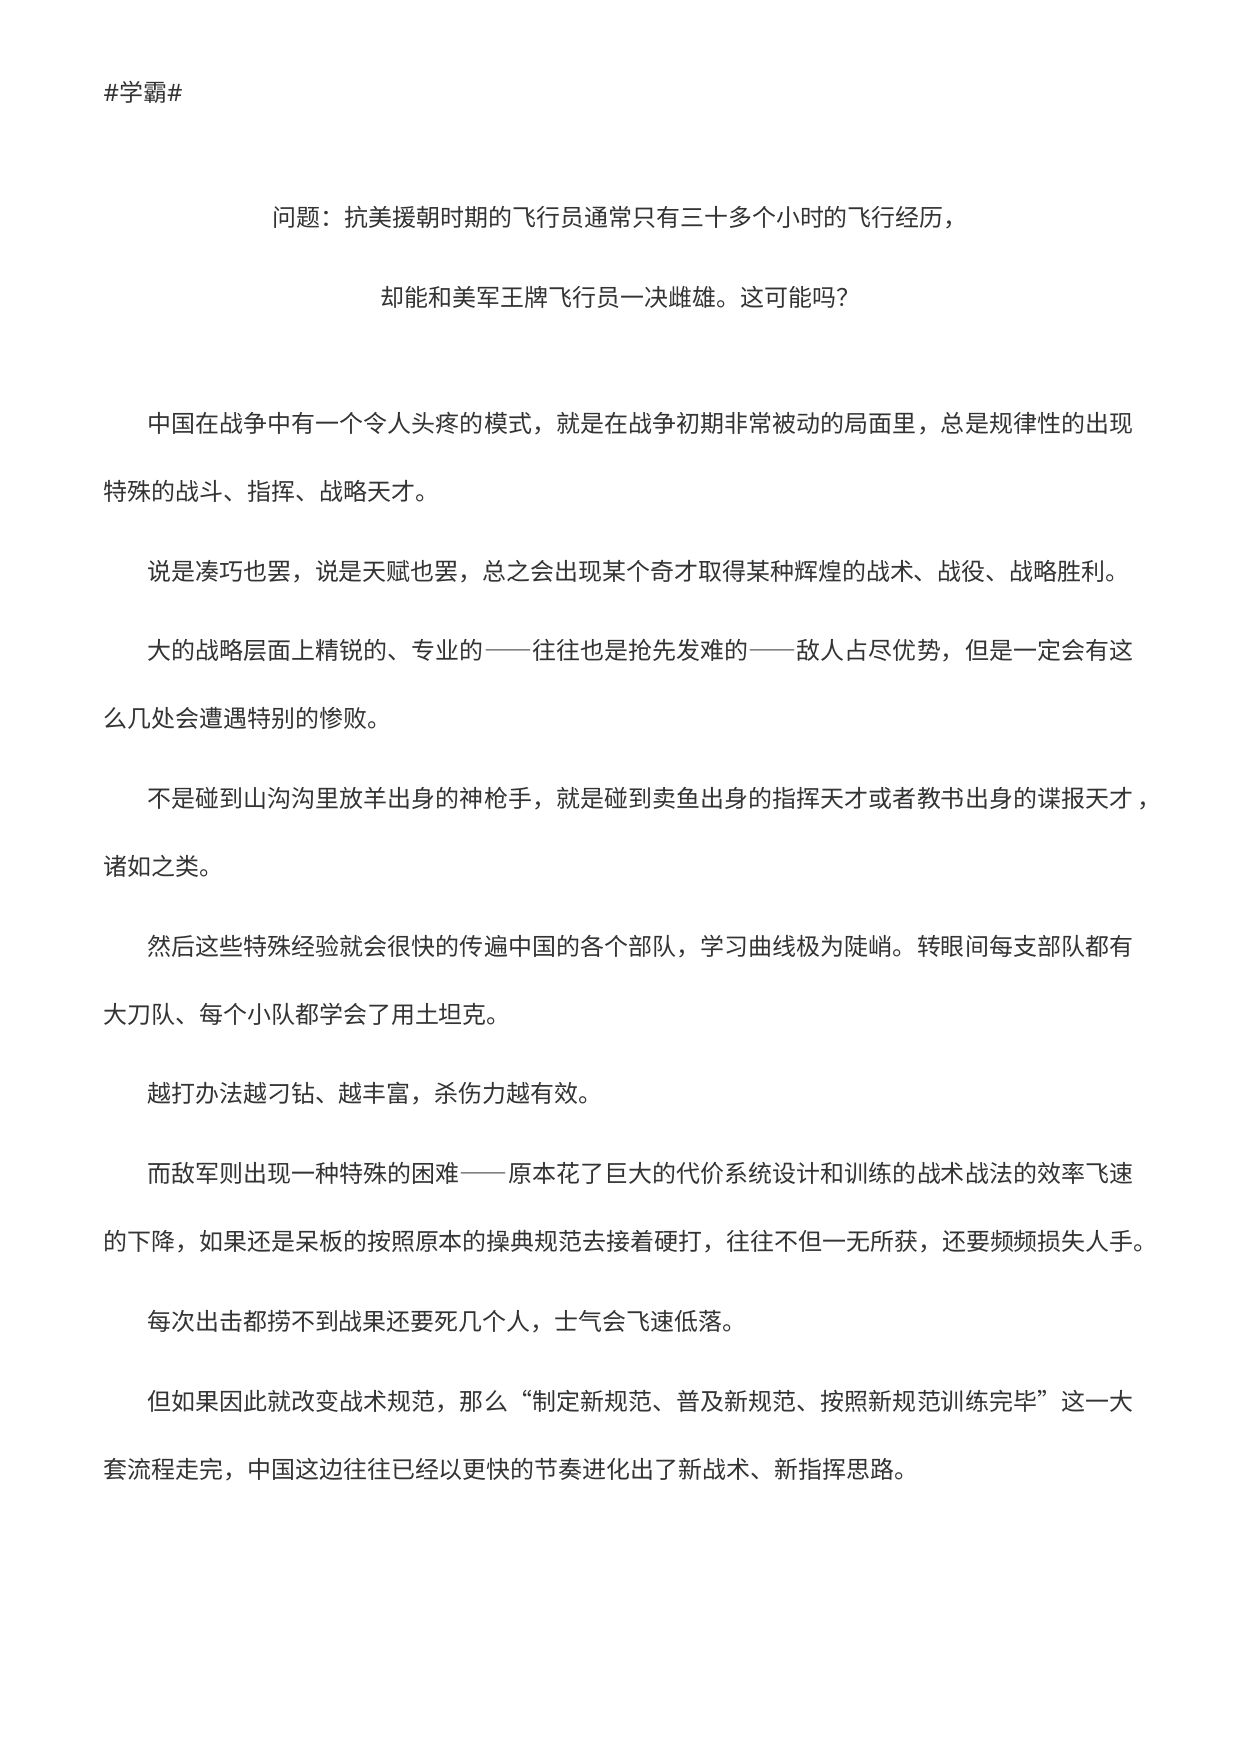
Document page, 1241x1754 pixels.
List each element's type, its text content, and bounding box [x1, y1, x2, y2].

text 越打办法越刁钻、越丰富，杀伤力越有效。 [103, 1058, 1137, 1126]
text 但如果因此就改变战术规范，那么“制定新规范、普及新规范、按照新规范训练完毕”这一大套流程走完，中国这边往往已经以更快的节奏进化出了新战术、新指挥思路。 [103, 1366, 1137, 1502]
text #学霸# [103, 57, 1137, 125]
text 每次出击都捞不到战果还要死几个人，士气会飞速低落。 [103, 1286, 1137, 1354]
text 问题：抗美援朝时期的飞行员通常只有三十多个小时的飞行经历， [103, 182, 1137, 250]
text 而敌军则出现一种特殊的困难——原本花了巨大的代价系统设计和训练的战术战法的效率飞速的下降，如果还是呆板的按照原本的操典规范去接着硬打，往往不但一无所获，还要频频损失人手。 [103, 1138, 1137, 1274]
text 然后这些特殊经验就会很快的传遍中国的各个部队，学习曲线极为陡峭。转眼间每支部队都有大刀队、每个小队都学会了用土坦克。 [103, 911, 1137, 1047]
text 说是凑巧也罢，说是天赋也罢，总之会出现某个奇才取得某种辉煌的战术、战役、战略胜利。 [103, 536, 1137, 603]
text 不是碰到山沟沟里放羊出身的神枪手，就是碰到卖鱼出身的指挥天才或者教书出身的谍报天才，诸如之类。 [103, 763, 1137, 899]
text 中国在战争中有一个令人头疼的模式，就是在战争初期非常被动的局面里，总是规律性的出现特殊的战斗、指挥、战略天才。 [103, 388, 1137, 524]
text 却能和美军王牌飞行员一决雌雄。这可能吗？ [103, 262, 1137, 330]
text 大的战略层面上精锐的、专业的——往往也是抢先发难的——敌人占尽优势，但是一定会有这么几处会遭遇特别的惨败。 [103, 615, 1137, 751]
